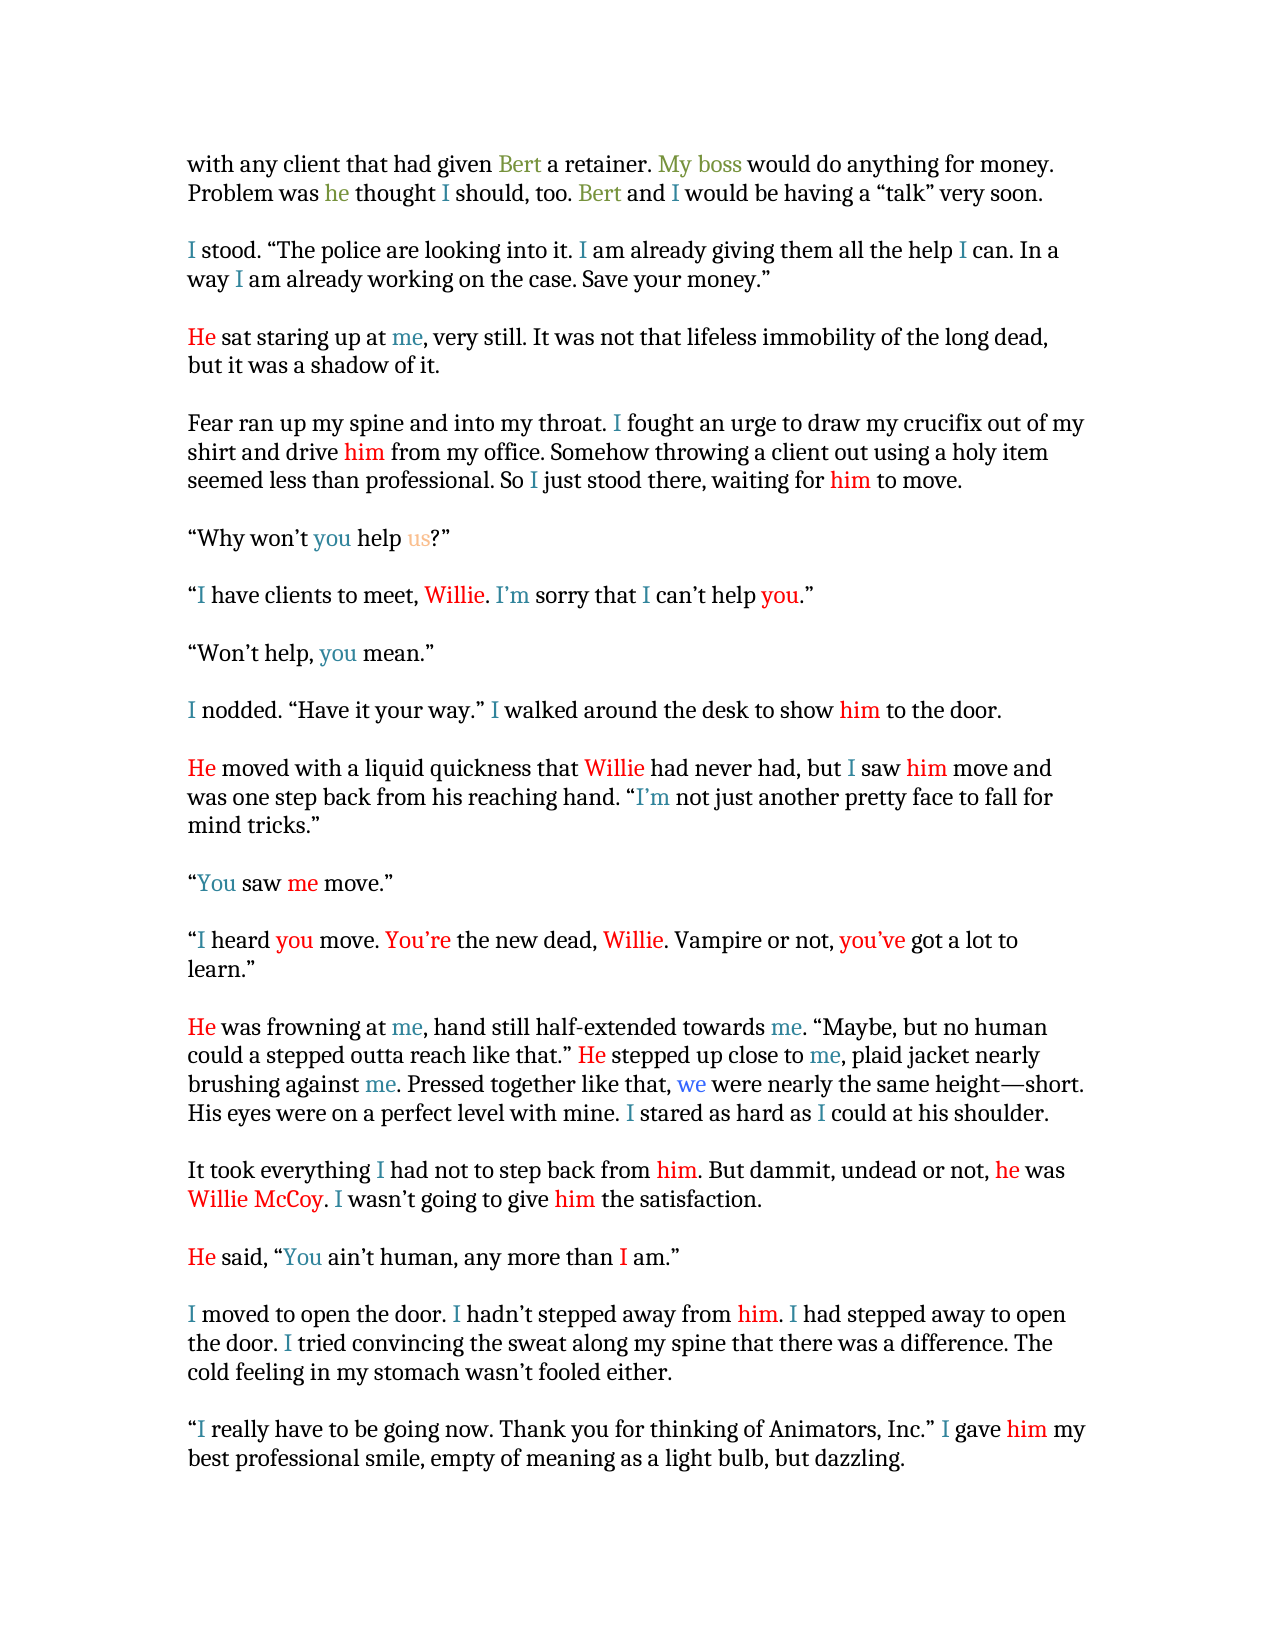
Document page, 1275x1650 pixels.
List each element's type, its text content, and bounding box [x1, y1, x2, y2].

text He was frowning at me, hand still half-extended towards me. “Maybe, but no human could a stepped outta reach like that.” He stepped up close to me, plaid jacket nearly brushing against me. Pressed together like that, we were nearly the same height—short. His eyes were on a perfect level with mine. I stared as hard as I could at his shoulder. [187, 1012, 1087, 1127]
text Fear ran up my spine and into my throat. I fought an urge to draw my crucifix out of my shirt and drive him from my office. Somehow throwing a client out using a holy item seemed less than professional. So I just stood there, waiting for him to move. [187, 409, 1087, 495]
text “Won’t help, you mean.” [187, 639, 1087, 667]
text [187, 150, 1087, 207]
text “I have clients to meet, Willie. I’m sorry that I can’t help you.” [187, 581, 1087, 610]
text “I really have to be going now. Thank you for thinking of Animators, Inc.” I gave him my best professional smile, empty of meaning as a light bulb, but dazzling. [187, 1415, 1087, 1472]
text “I heard you move. You’re the new dead, Willie. Vampire or not, you’ve got a lot to learn.” [187, 926, 1087, 984]
text “Why won’t you help us?” [187, 524, 1087, 552]
text He sat staring up at me, very still. It was not that lifeless immobility of the long dead, but it was a shadow of it. [187, 322, 1087, 380]
text He moved with a liquid quickness that Willie had never had, but I saw him move and was one step back from his reaching hand. “I’m not just another pretty face to fall for mind tricks.” [187, 754, 1087, 840]
text “You saw me move.” [187, 869, 1087, 897]
text I moved to open the door. I hadn’t stepped away from him. I had stepped away to open the door. I tried convincing the sweat along my spine that there was a difference. The cold feeling in my stomach wasn’t fooled either. [187, 1300, 1087, 1386]
text It took everything I had not to step back from him. But dammit, undead or not, he was Willie McCoy. I wasn’t going to give him the satisfaction. [187, 1156, 1087, 1214]
text I stood. “The police are looking into it. I am already giving them all the help I can. In a way I am already working on the case. Save your money.” [187, 236, 1087, 294]
text I nodded. “Have it your way.” I walked around the desk to show him to the door. [187, 696, 1087, 725]
text He said, “You ain’t human, any more than I am.” [187, 1242, 1087, 1271]
